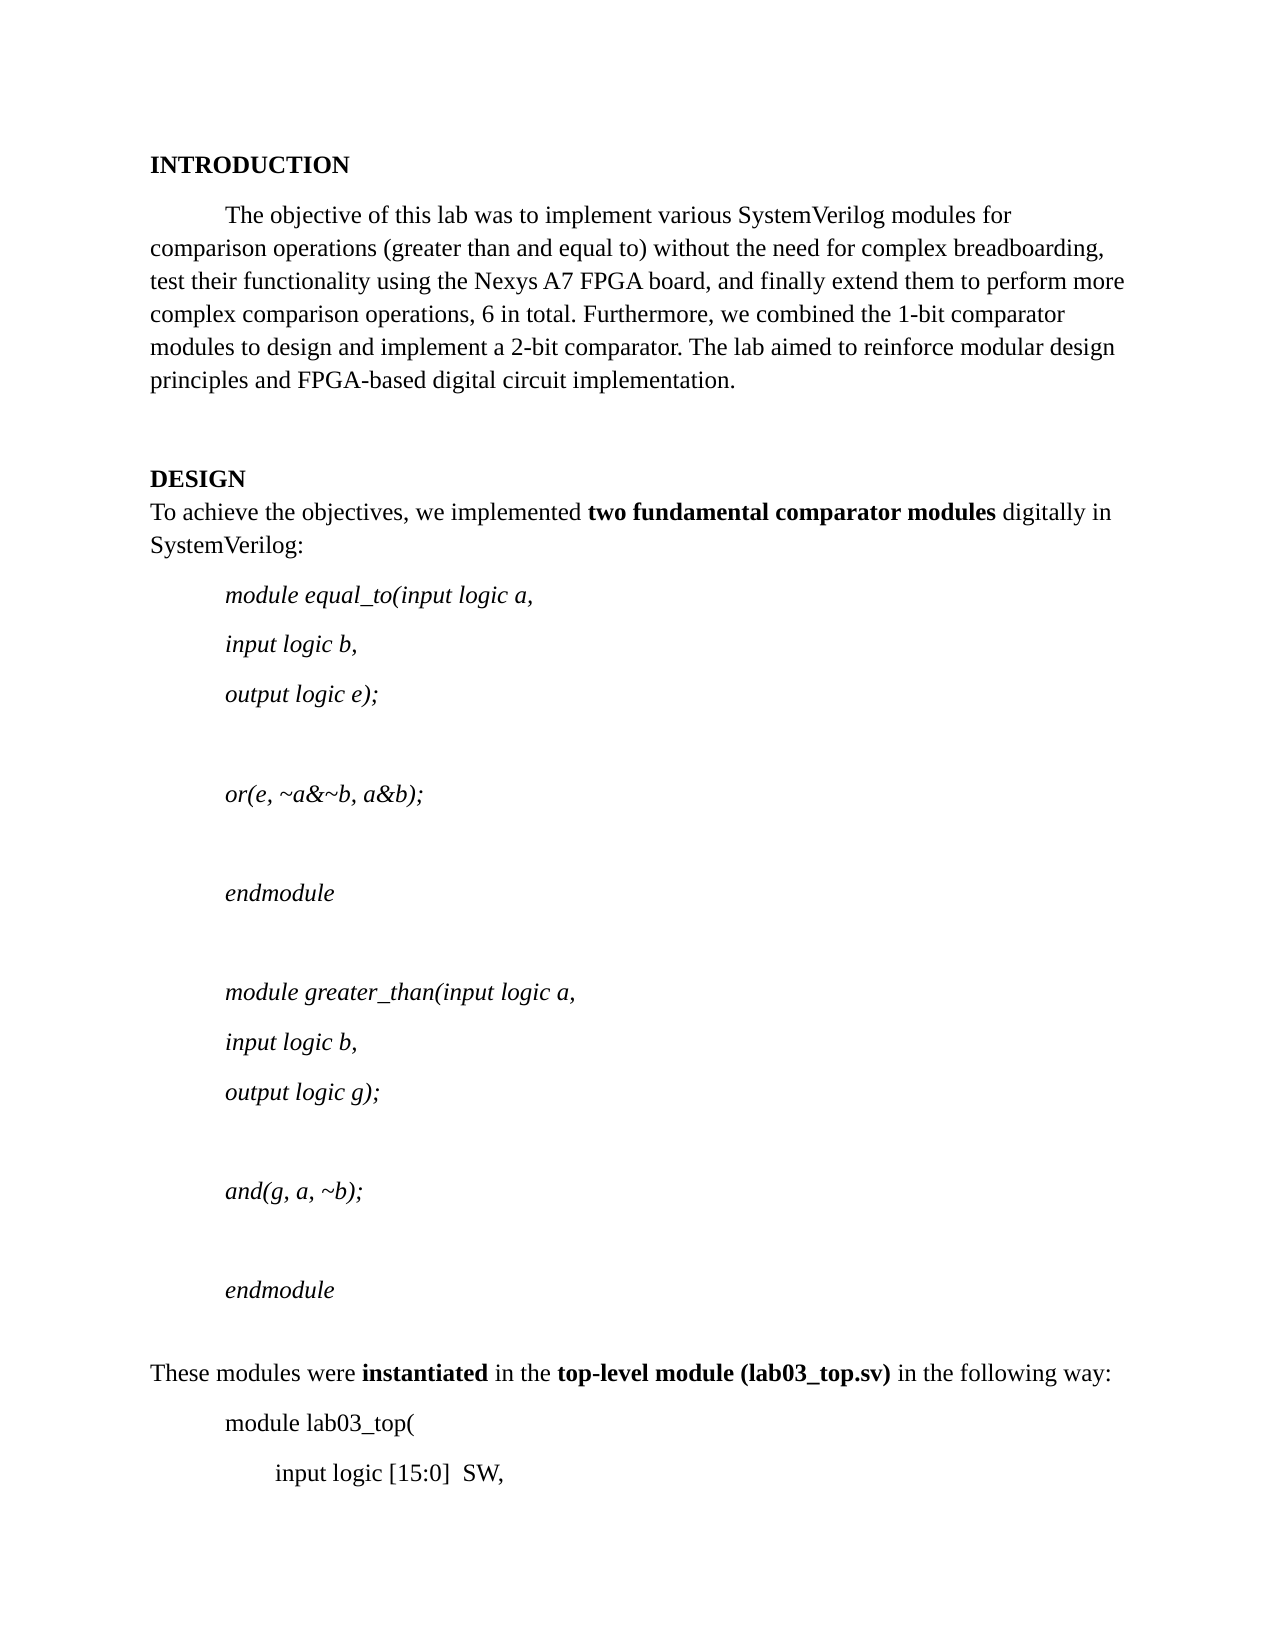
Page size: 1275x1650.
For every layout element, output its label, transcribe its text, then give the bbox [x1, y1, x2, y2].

text output logic g); [225, 1077, 1125, 1106]
text INTRODUCTION [150, 150, 1125, 179]
text input logic b, [225, 629, 1125, 658]
text and(g, a, ~b); [225, 1176, 1125, 1205]
text endmodule [225, 1276, 1125, 1304]
text DESIGN To achieve the objectives, we implemented two fundamental comparator modules digitally in SystemVerilog: [150, 464, 1125, 559]
text endmodule [225, 878, 1125, 907]
text These modules were instantiated in the top-level module (lab03_top.sv) in the following way: [150, 1325, 1125, 1387]
text module lab03_top( [225, 1408, 1125, 1437]
text or(e, ~a&~b, a&b); [225, 779, 1125, 807]
text output logic e); [225, 679, 1125, 708]
text module equal_to(input logic a, [225, 580, 1125, 609]
text module greater_than(input logic a, [225, 977, 1125, 1006]
text input logic b, [225, 1027, 1125, 1056]
text input logic [15:0] SW, [225, 1458, 1125, 1486]
text The objective of this lab was to implement various SystemVerilog modules for comparison operations (greater than and equal to) without the need for complex breadboarding, test their functionality using the Nexys A7 FPGA board, and finally extend them to perform more complex comparison operations, 6 in total. Furthermore, we combined the 1-bit comparator modules to design and implement a 2-bit comparator. The lab aimed to reinforce modular design principles and FPGA-based digital circuit implementation. [150, 200, 1125, 393]
